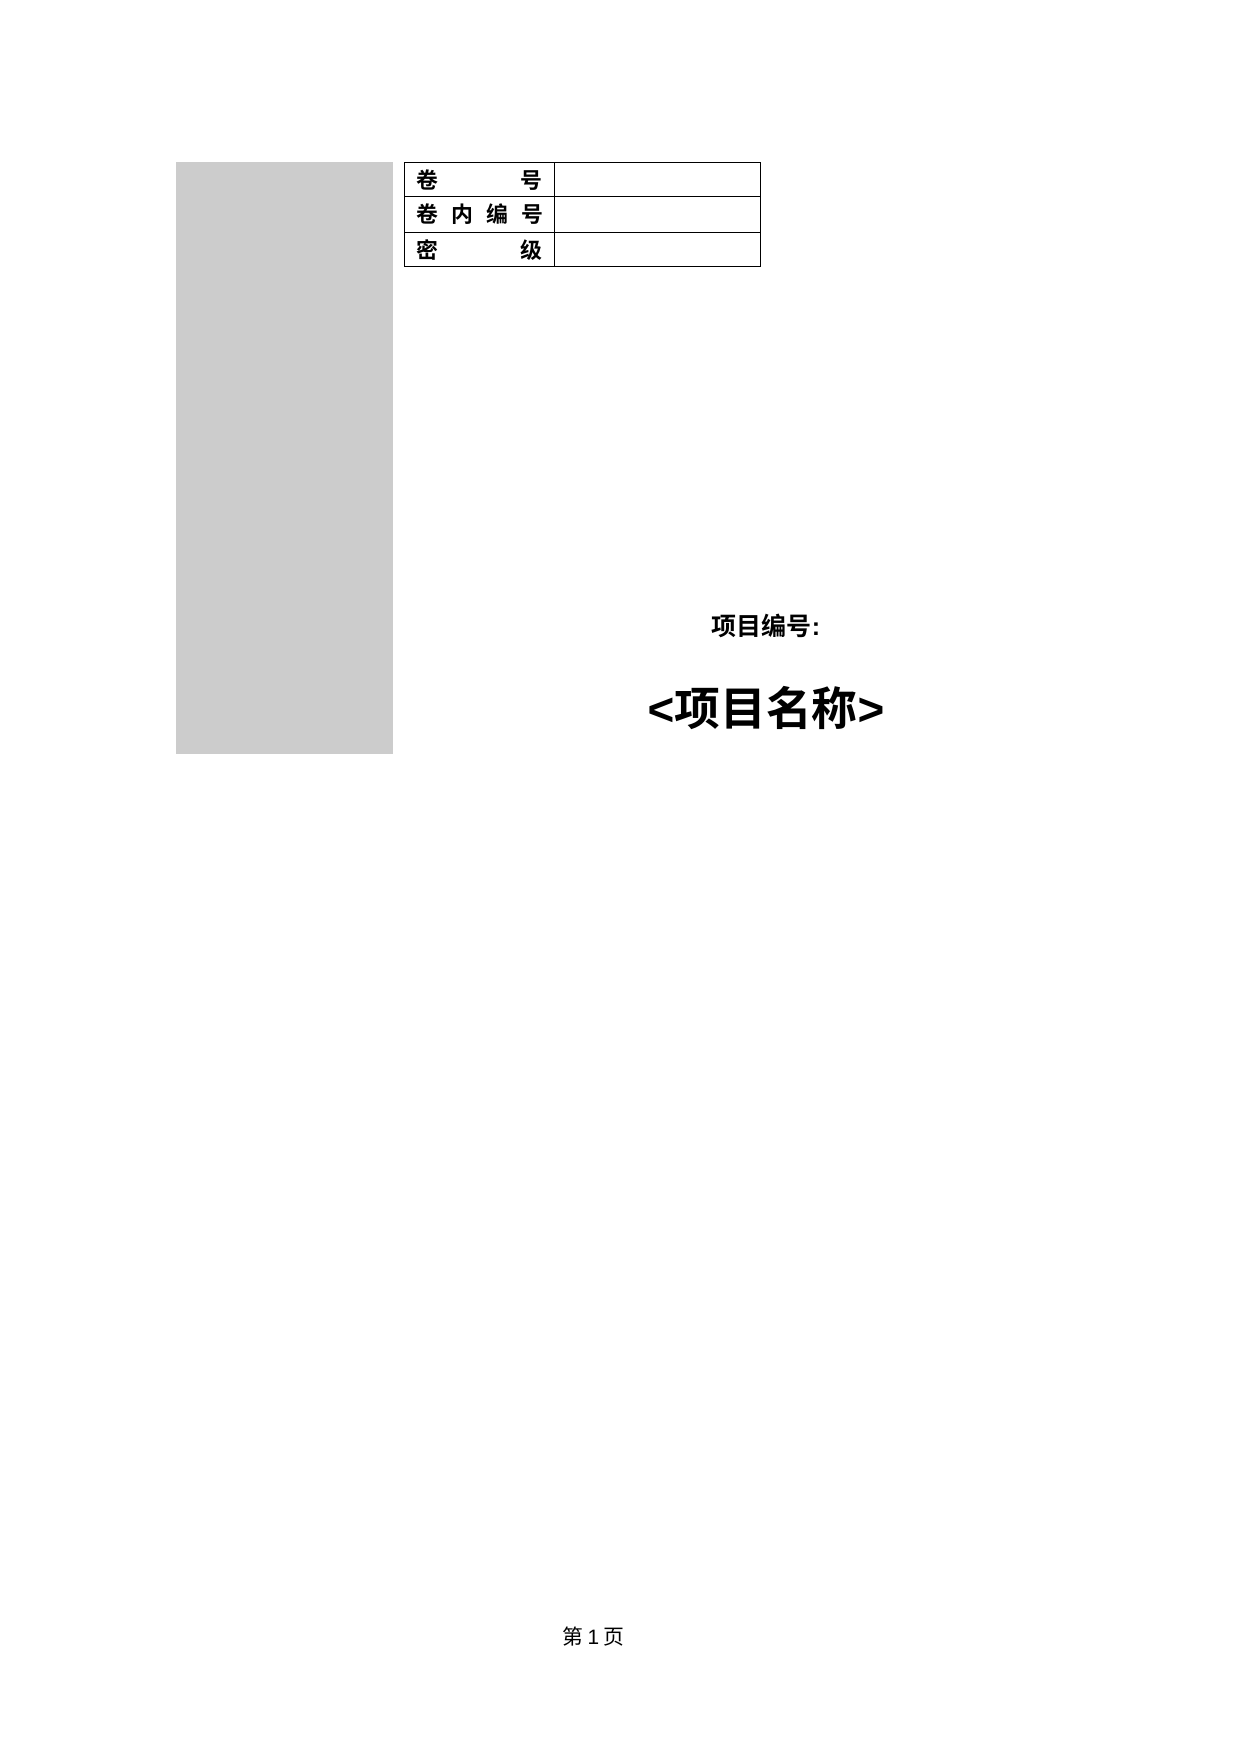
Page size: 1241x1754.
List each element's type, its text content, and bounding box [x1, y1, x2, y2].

table_header 项目编号: <项目名称> [394, 162, 1138, 754]
table_header [176, 162, 393, 754]
